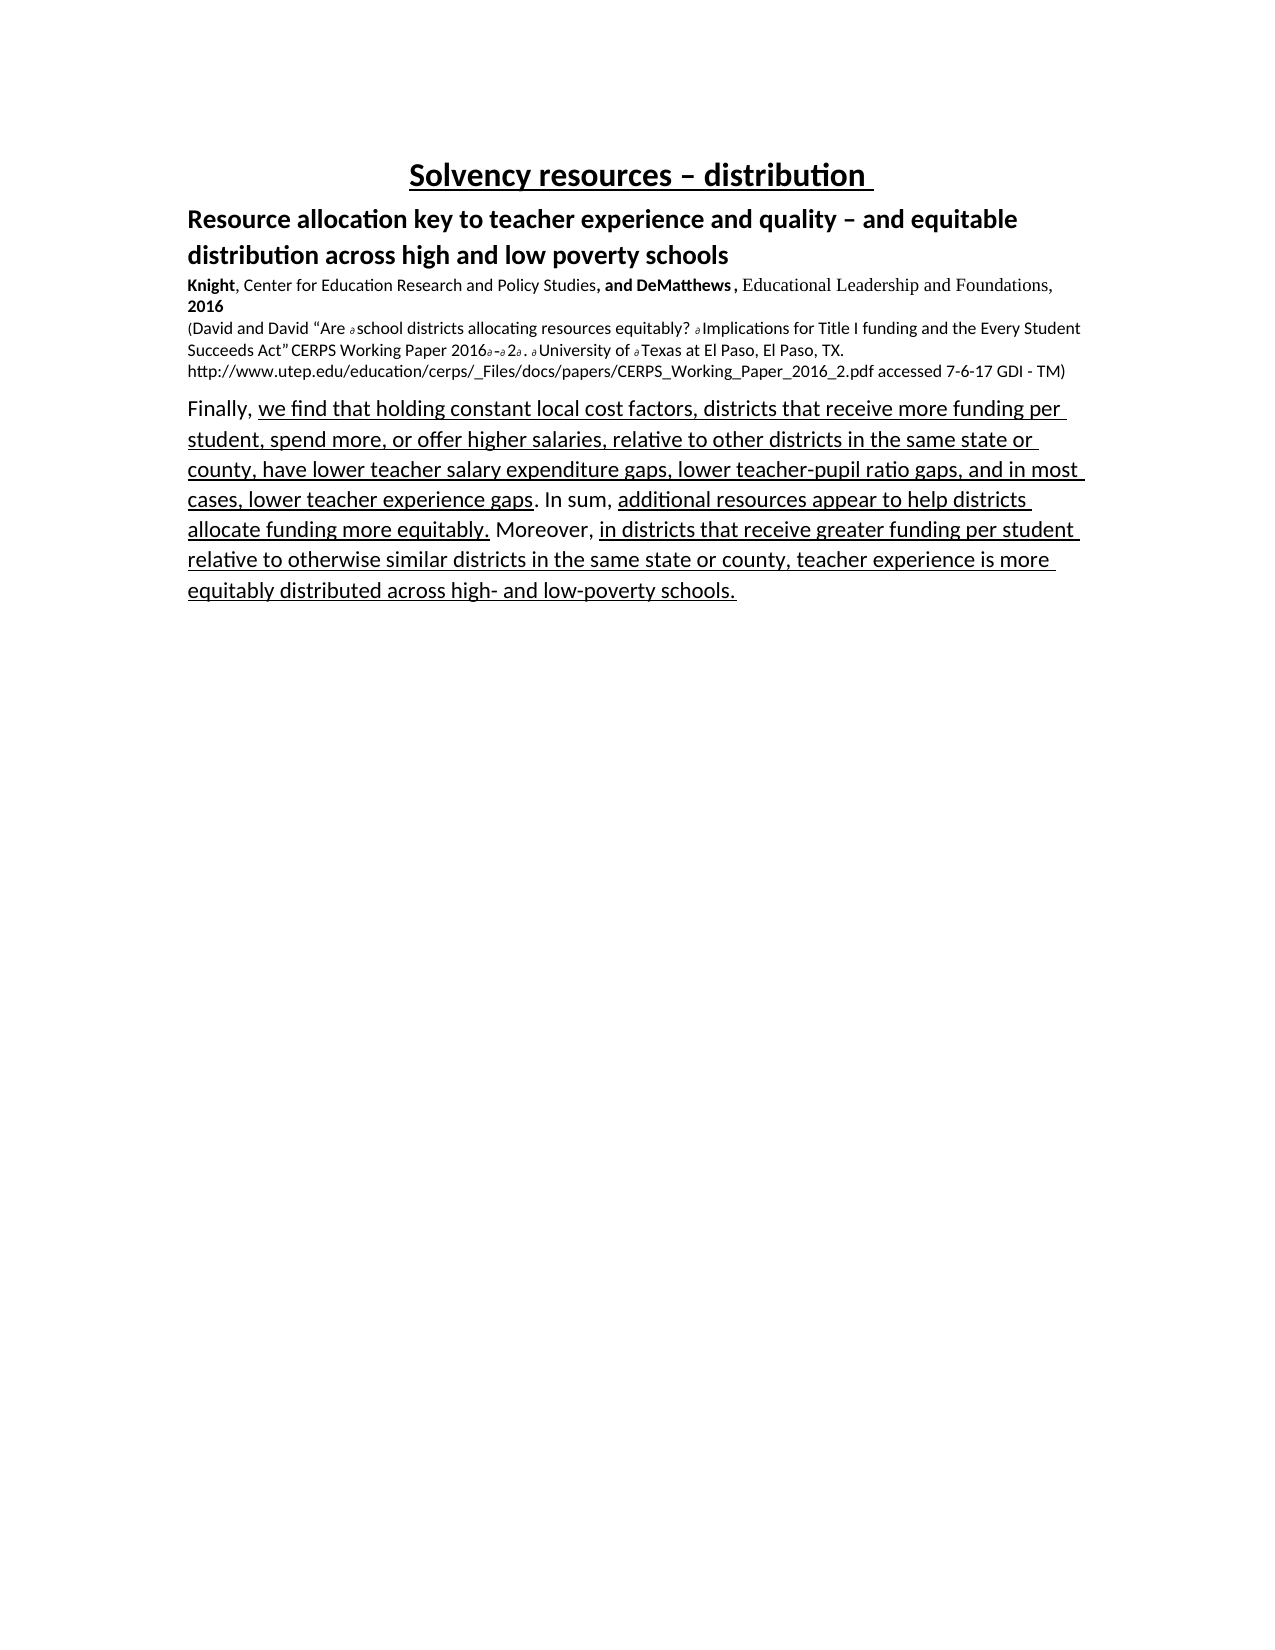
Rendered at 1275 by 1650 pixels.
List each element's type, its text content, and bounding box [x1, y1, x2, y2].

subtitle Solvency resources – distribution [187, 154, 1087, 195]
text (David and David “Are ∂ school districts allocating resources equitably? ∂ Implications for Title I funding and the Every Student Succeeds Act” CERPS Working Paper 2016∂ -∂ 2∂ . ∂ University of ∂ Texas at El Paso, El Paso, TX. http://www.utep.edu/education/cerps/_Files/docs/papers/CERPS_Working_Paper_2016_2.pdf accessed 7-6-17 GDI - TM) [187, 317, 1087, 382]
subtitle Resource allocation key to teacher experience and quality – and equitable distribution across high and low poverty schools [187, 202, 1087, 271]
text Knight, Center for Education Research and Policy Studies, and DeMatthews , Educational Leadership and Foundations, 2016 [187, 273, 1087, 317]
text Finally, we find that holding constant local cost factors, districts that receive more funding per student, spend more, or offer higher salaries, relative to other districts in the same state or county, have lower teacher salary expenditure gaps, lower teacher-pupil ratio gaps, and in most cases, lower teacher experience gaps. In sum, additional resources appear to help districts allocate funding more equitably. Moreover, in districts that receive greater funding per student relative to otherwise similar districts in the same state or county, teacher experience is more equitably distributed across high- and low-poverty schools. [187, 394, 1087, 604]
